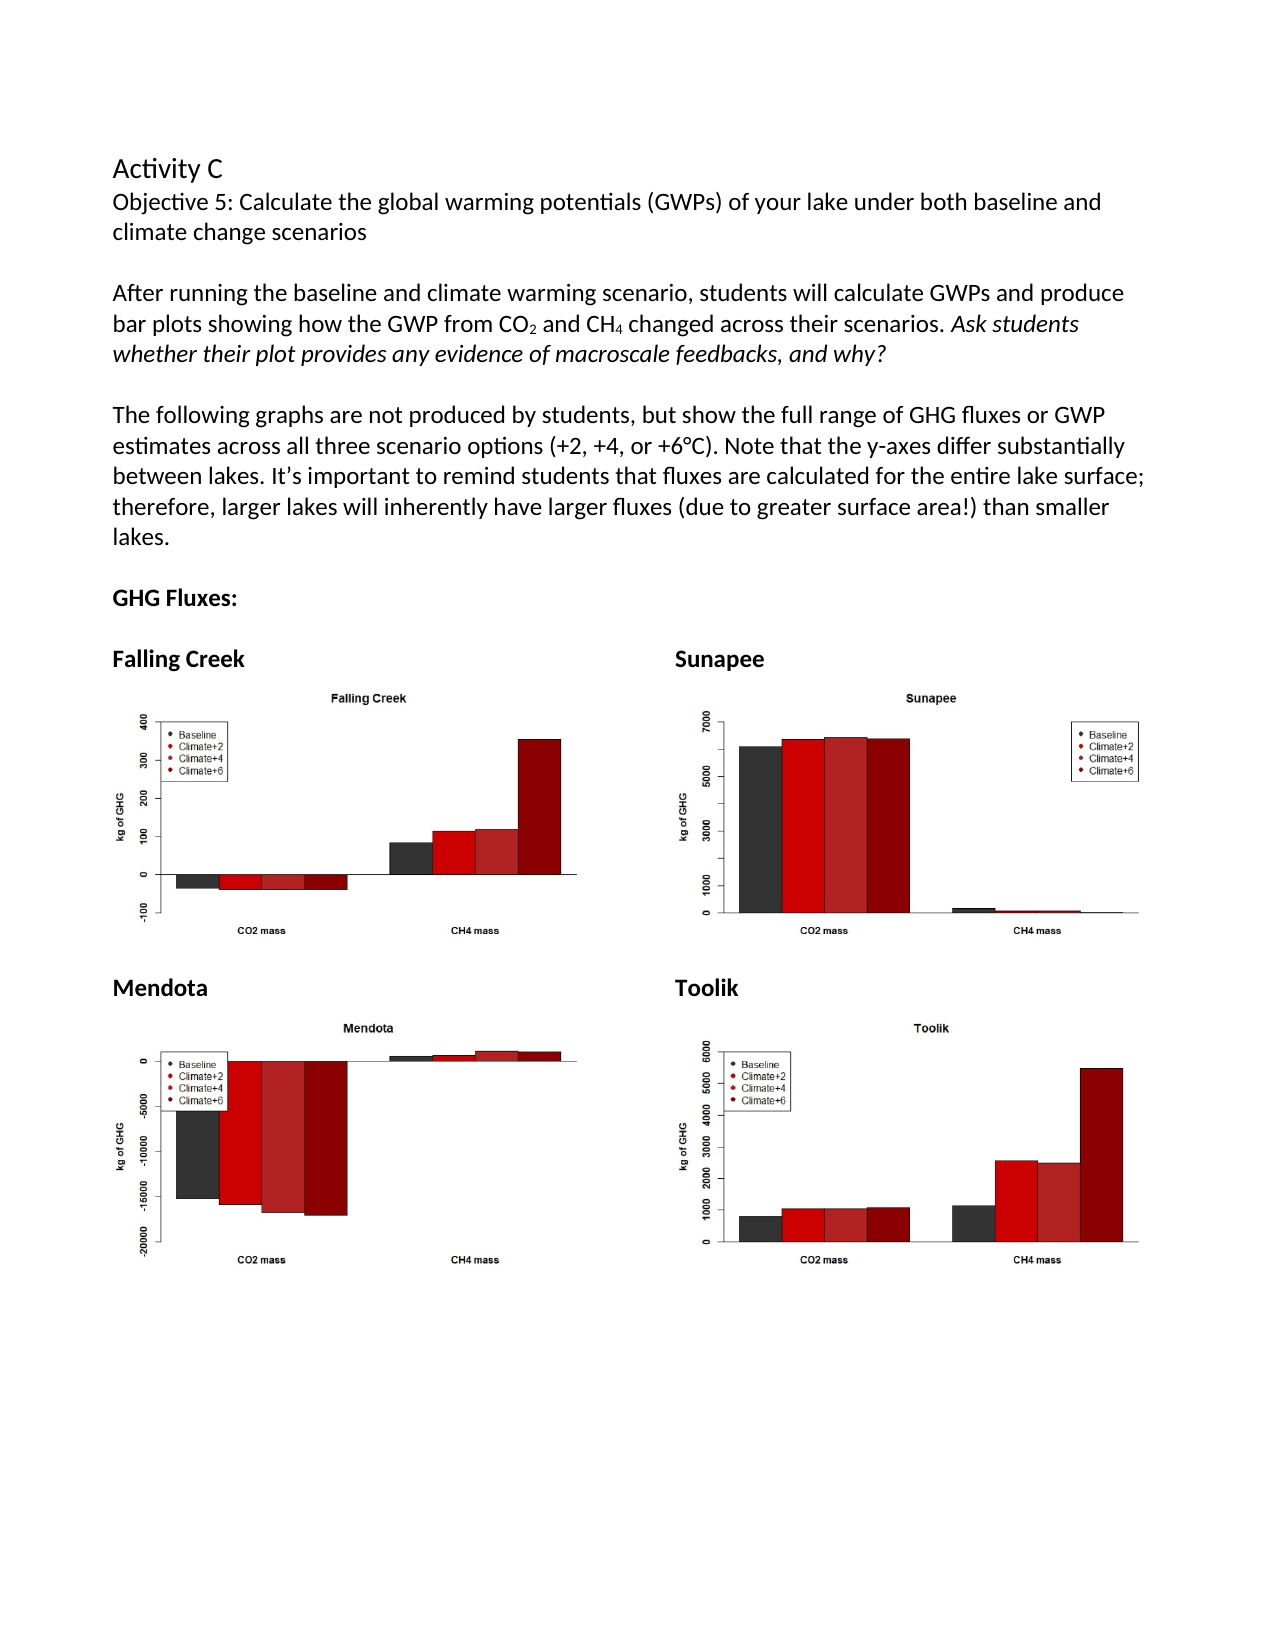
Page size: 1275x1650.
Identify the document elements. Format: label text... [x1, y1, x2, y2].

text Mendota [112, 973, 600, 1003]
subtitle Activity C [112, 150, 1162, 186]
text Sunapee [675, 643, 1162, 673]
text The following graphs are not produced by students, but show the full range of GHG fluxes or GWP estimates across all three scenario options (+2, +4, or +6°C). Note that the y-axes differ substantially between lakes. It’s important to remind students that fluxes are calculated for the entire lake surface; therefore, larger lakes will inherently have larger fluxes (due to greater surface area!) than smaller lakes. [112, 399, 1162, 552]
text After running the baseline and climate warming scenario, students will calculate GWPs and produce bar plots showing how the GWP from CO2 and CH4 changed across their scenarios. Ask students whether their plot provides any evidence of macroscale feedbacks, and why? [112, 277, 1162, 369]
text Toolik [675, 973, 1162, 1003]
picture [112, 673, 600, 973]
text GHG Fluxes: [112, 582, 1162, 613]
picture [112, 1003, 600, 1302]
picture [675, 1003, 1163, 1302]
text Objective 5: Calculate the global warming potentials (GWPs) of your lake under both baseline and climate change scenarios [112, 186, 1162, 247]
picture [675, 673, 1163, 973]
text Falling Creek [112, 643, 600, 673]
